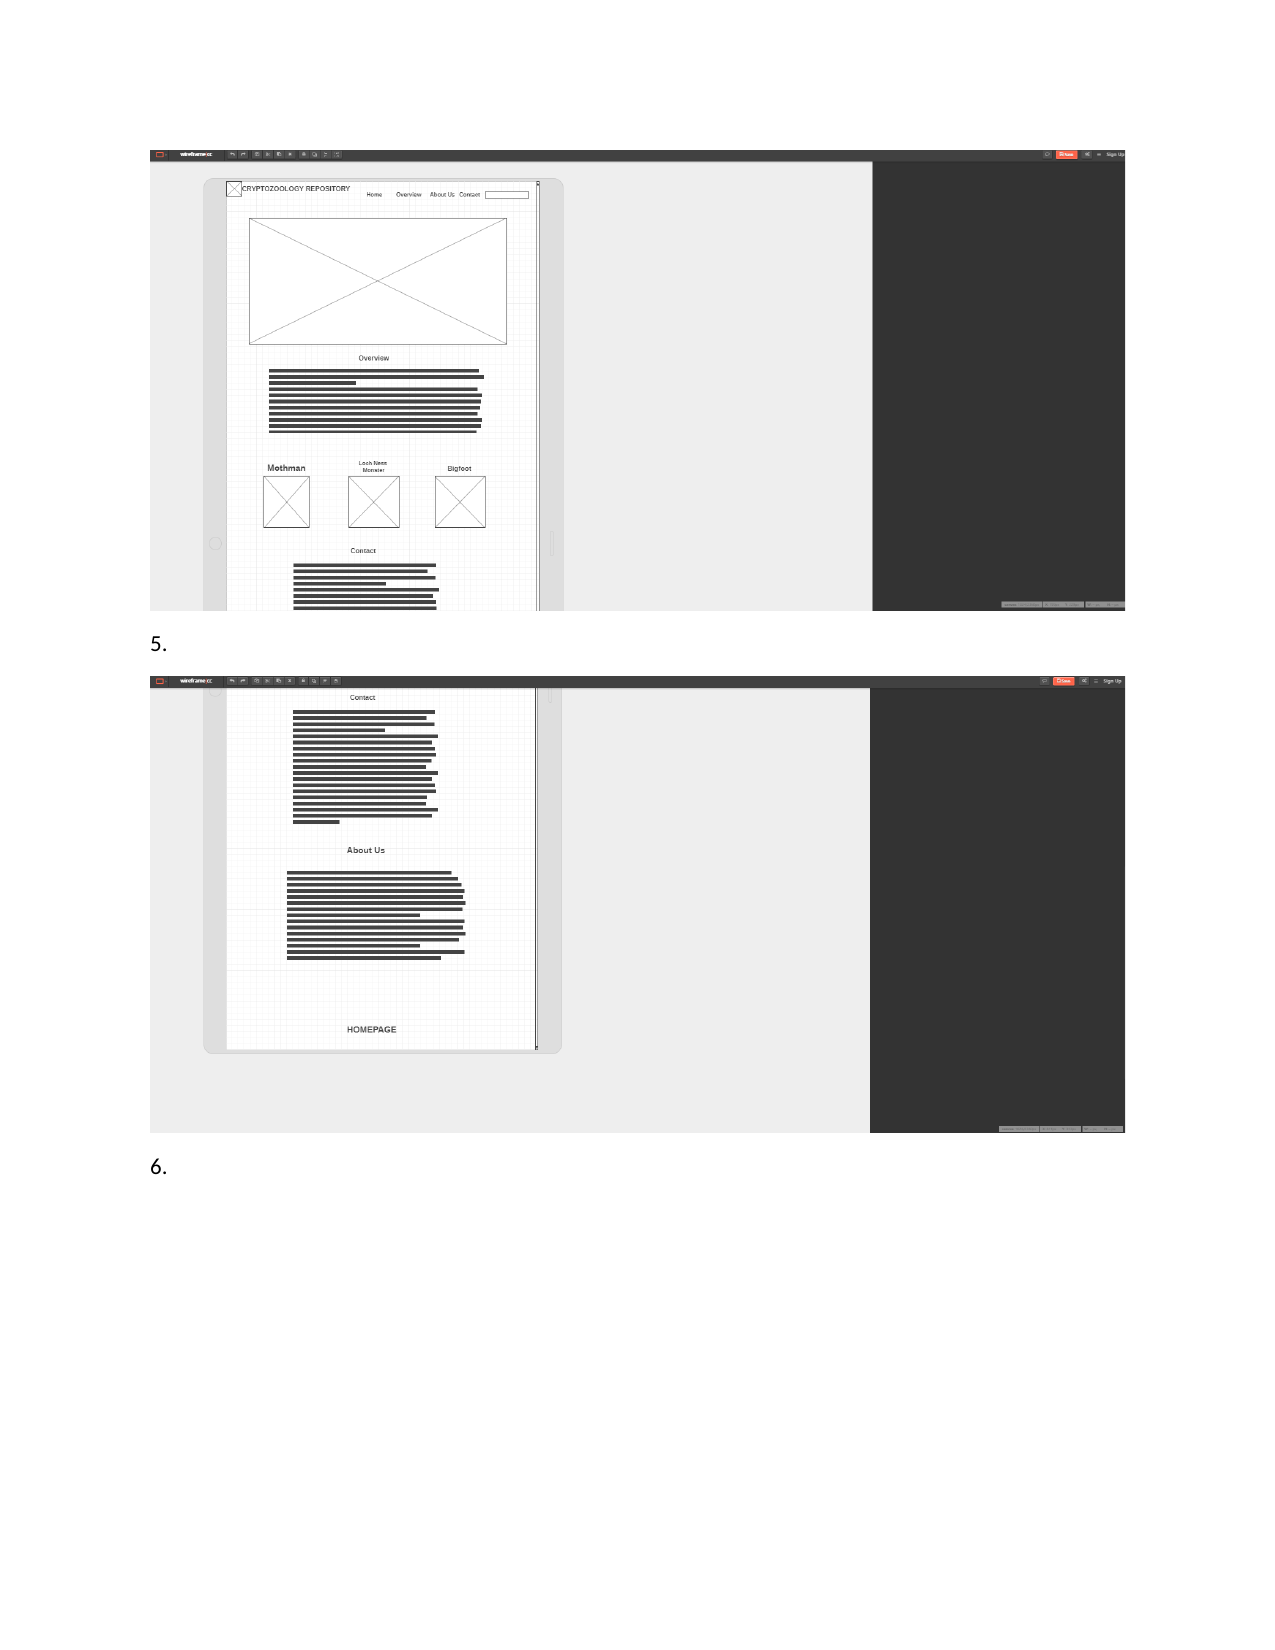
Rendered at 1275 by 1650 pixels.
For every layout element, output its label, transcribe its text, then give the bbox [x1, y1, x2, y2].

text 5. [150, 629, 1125, 657]
picture [150, 676, 1125, 1133]
text 6. [150, 1152, 1125, 1180]
picture [150, 150, 1125, 611]
